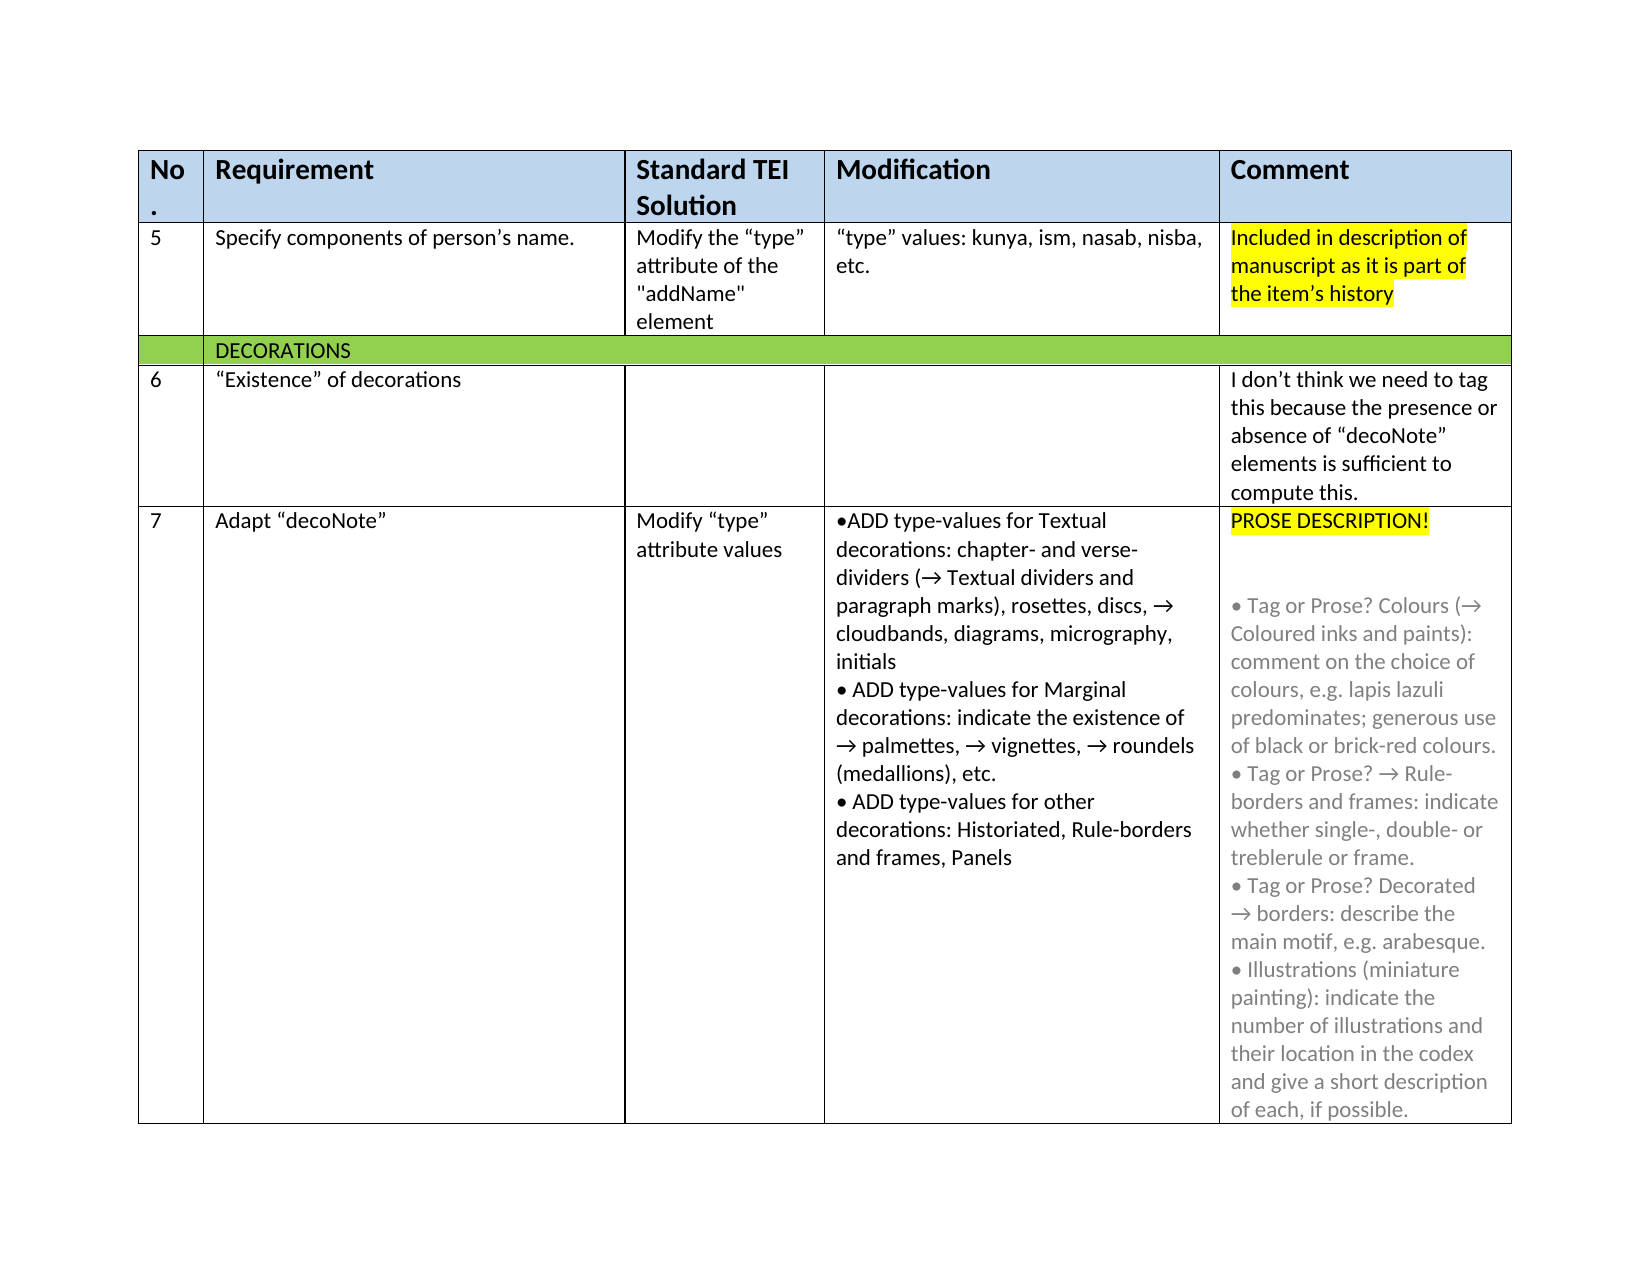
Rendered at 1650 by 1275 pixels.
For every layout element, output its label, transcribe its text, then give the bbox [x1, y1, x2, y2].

table_cell Adapt “decoNote” [204, 507, 624, 1123]
table_header Modification [825, 151, 1219, 222]
table_header Comment [1220, 151, 1511, 222]
table_cell I don’t think we need to tag this because the presence or absence of “decoNote” elements is sufficient to compute this. [1220, 366, 1511, 506]
table_cell 6 [139, 366, 203, 506]
table_cell “type” values: kunya, ism, nasab, nisba, etc. [825, 223, 1219, 335]
table_header Requirement [204, 151, 624, 222]
table_cell [626, 366, 824, 506]
table_cell [139, 336, 203, 364]
table_cell 7 [139, 507, 203, 1123]
table_cell “Existence” of decorations [204, 366, 624, 506]
table_header Standard TEI Solution [626, 151, 824, 222]
table_cell Modify the “type” attribute of the "addName" element [626, 223, 824, 335]
table_header No. [139, 151, 203, 222]
table_cell DECORATIONS [204, 336, 1511, 364]
table_cell Included in description of manuscript as it is part of the item’s history [1220, 223, 1511, 335]
table_cell Modify “type” attribute values [626, 507, 824, 1123]
table_cell 5 [139, 223, 203, 335]
table_cell Specify components of person’s name. [204, 223, 624, 335]
table_cell [825, 366, 1219, 506]
